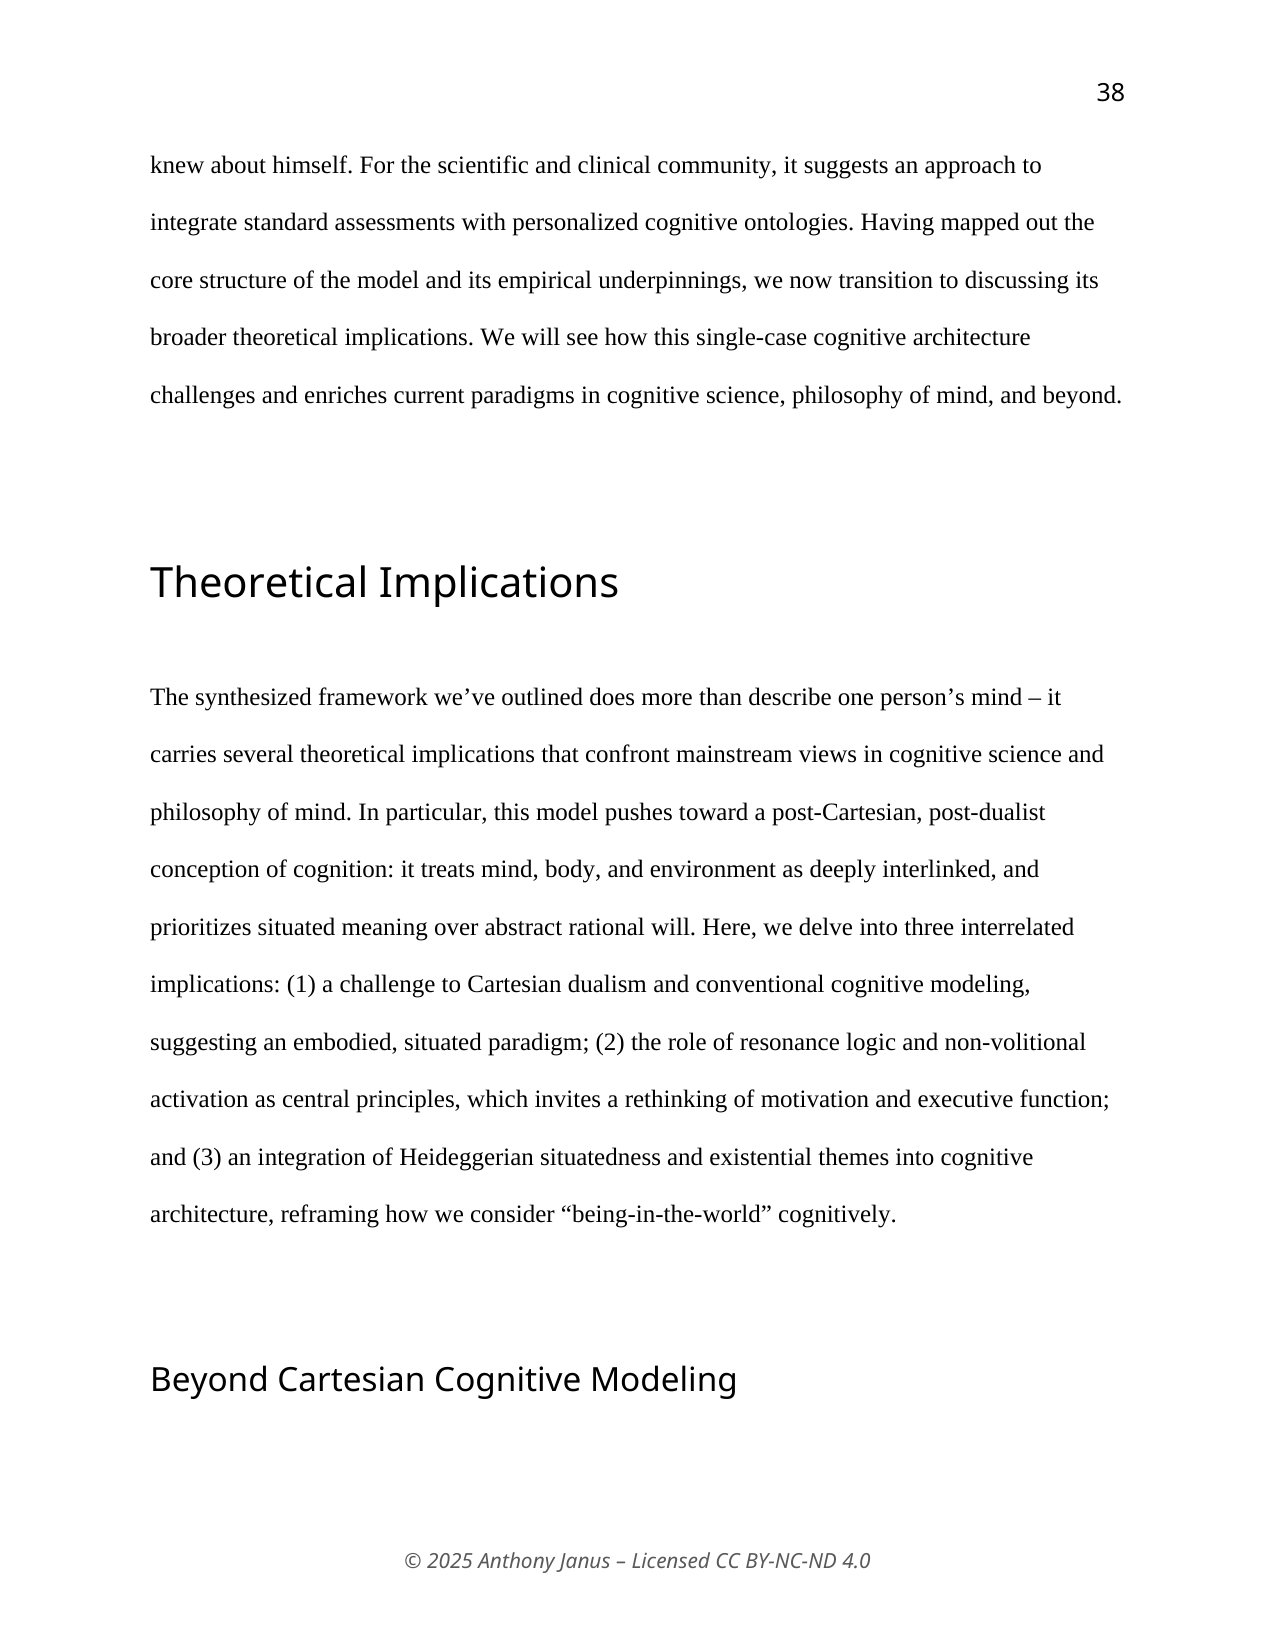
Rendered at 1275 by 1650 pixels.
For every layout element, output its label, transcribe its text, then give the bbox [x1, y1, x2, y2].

subtitle Beyond Cartesian Cognitive Modeling [150, 1356, 1125, 1401]
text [150, 150, 1125, 409]
subtitle Theoretical Implications [150, 553, 1125, 610]
text The synthesized framework we’ve outlined does more than describe one person’s mind – it carries several theoretical implications that confront mainstream views in cognitive science and philosophy of mind. In particular, this model pushes toward a post-Cartesian, post-dualist conception of cognition: it treats mind, body, and environment as deeply interlinked, and prioritizes situated meaning over abstract rational will. Here, we delve into three interrelated implications: (1) a challenge to Cartesian dualism and conventional cognitive modeling, suggesting an embodied, situated paradigm; (2) the role of resonance logic and non-volitional activation as central principles, which invites a rethinking of motivation and executive function; and (3) an integration of Heideggerian situatedness and existential themes into cognitive architecture, reframing how we consider “being-in-the-world” cognitively. [150, 682, 1125, 1228]
